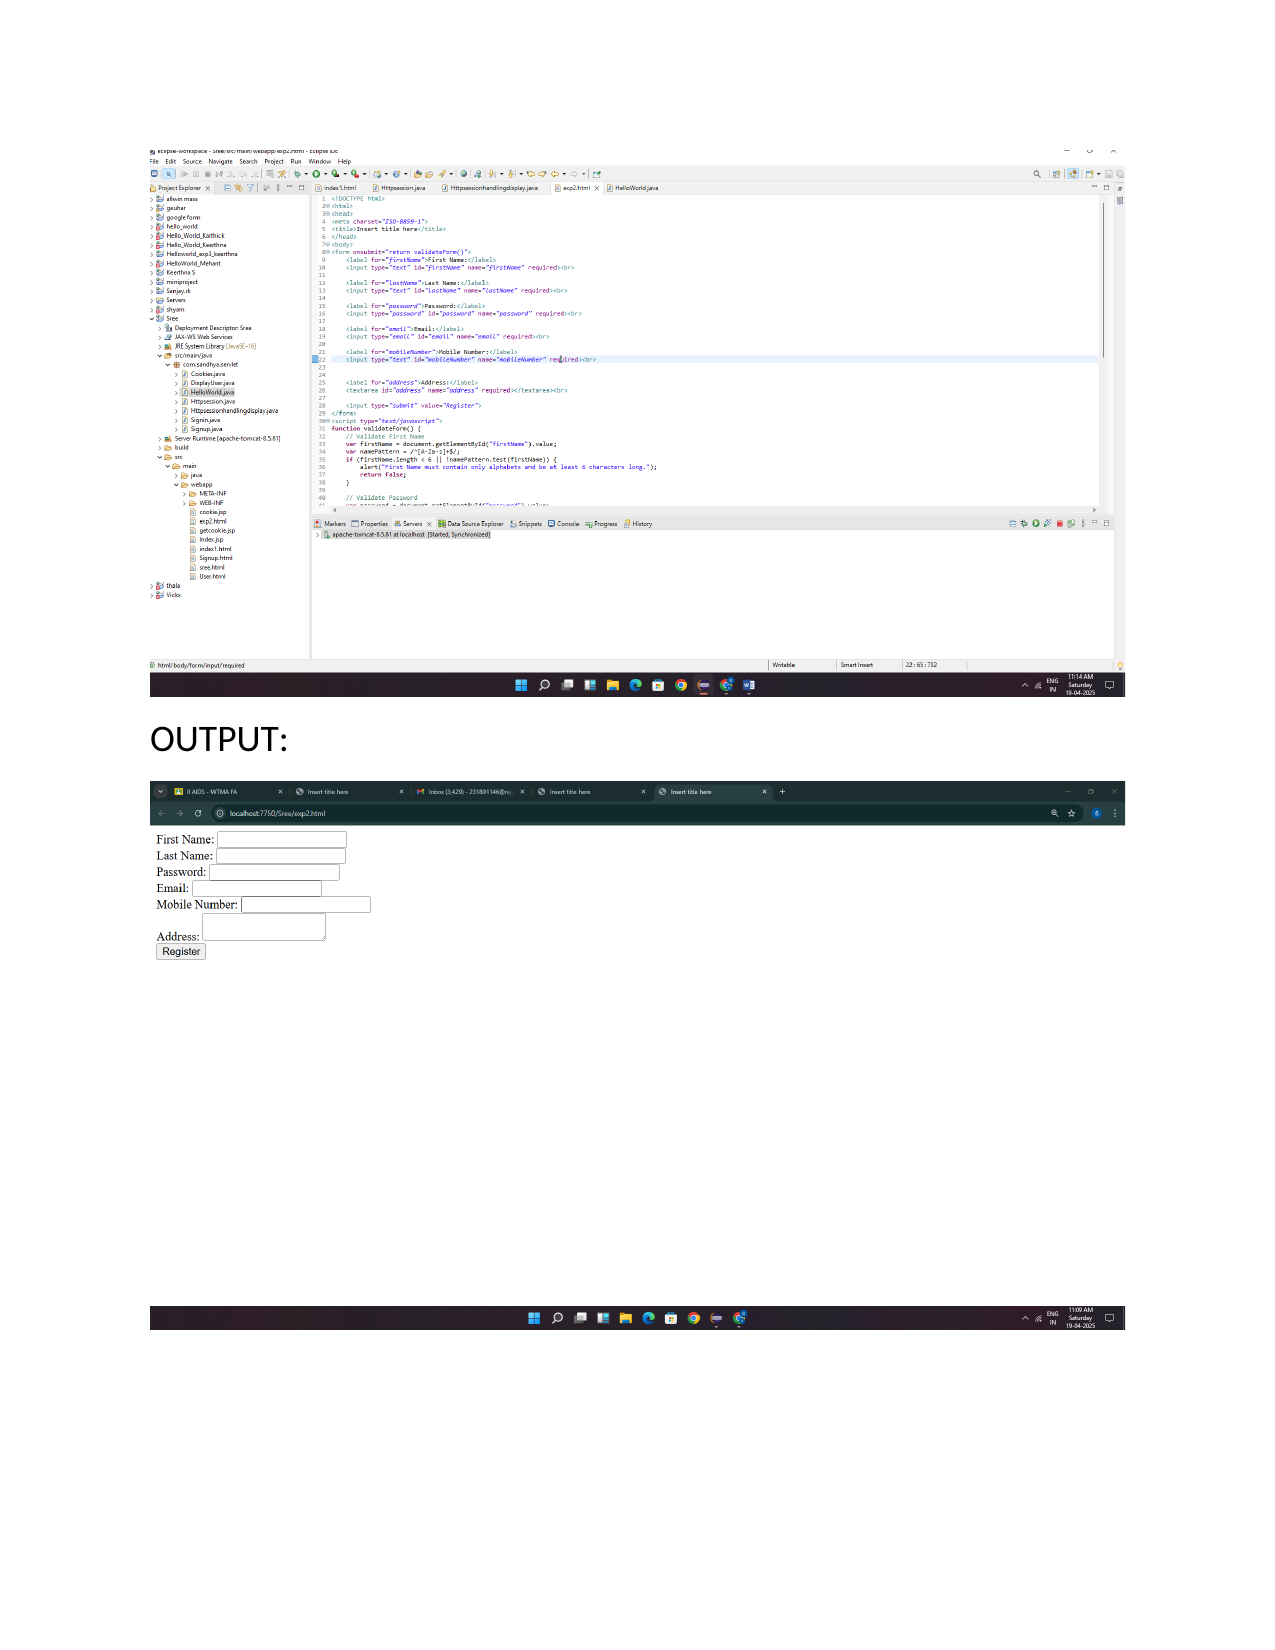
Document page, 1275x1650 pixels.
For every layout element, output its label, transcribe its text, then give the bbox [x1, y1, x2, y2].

picture [150, 781, 1125, 1330]
text OUTPUT: [150, 715, 1125, 761]
picture [150, 150, 1125, 697]
